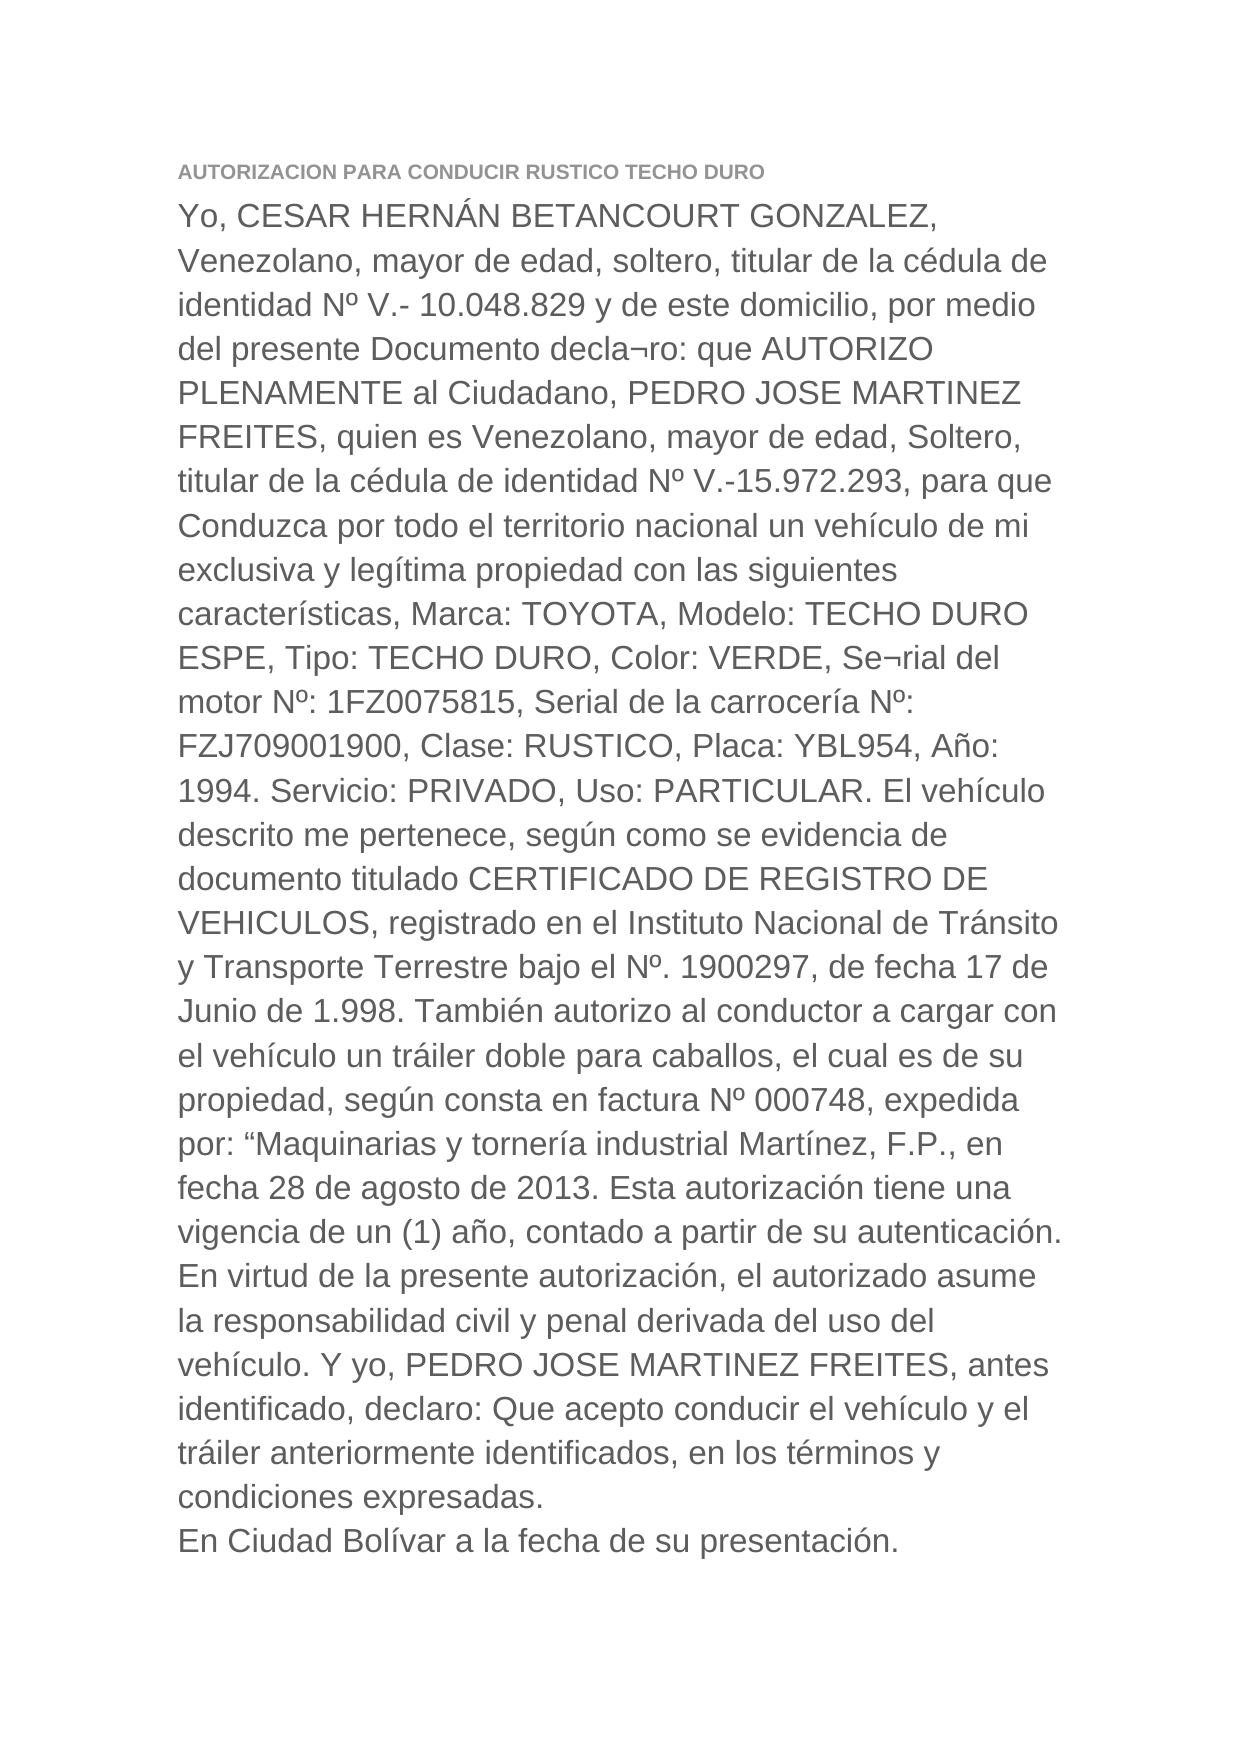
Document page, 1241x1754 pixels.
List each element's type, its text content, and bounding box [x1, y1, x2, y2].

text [177, 1251, 1063, 1604]
text AUTORIZACION PARA CONDUCIR RUSTICO TECHO DURO [177, 160, 1063, 184]
